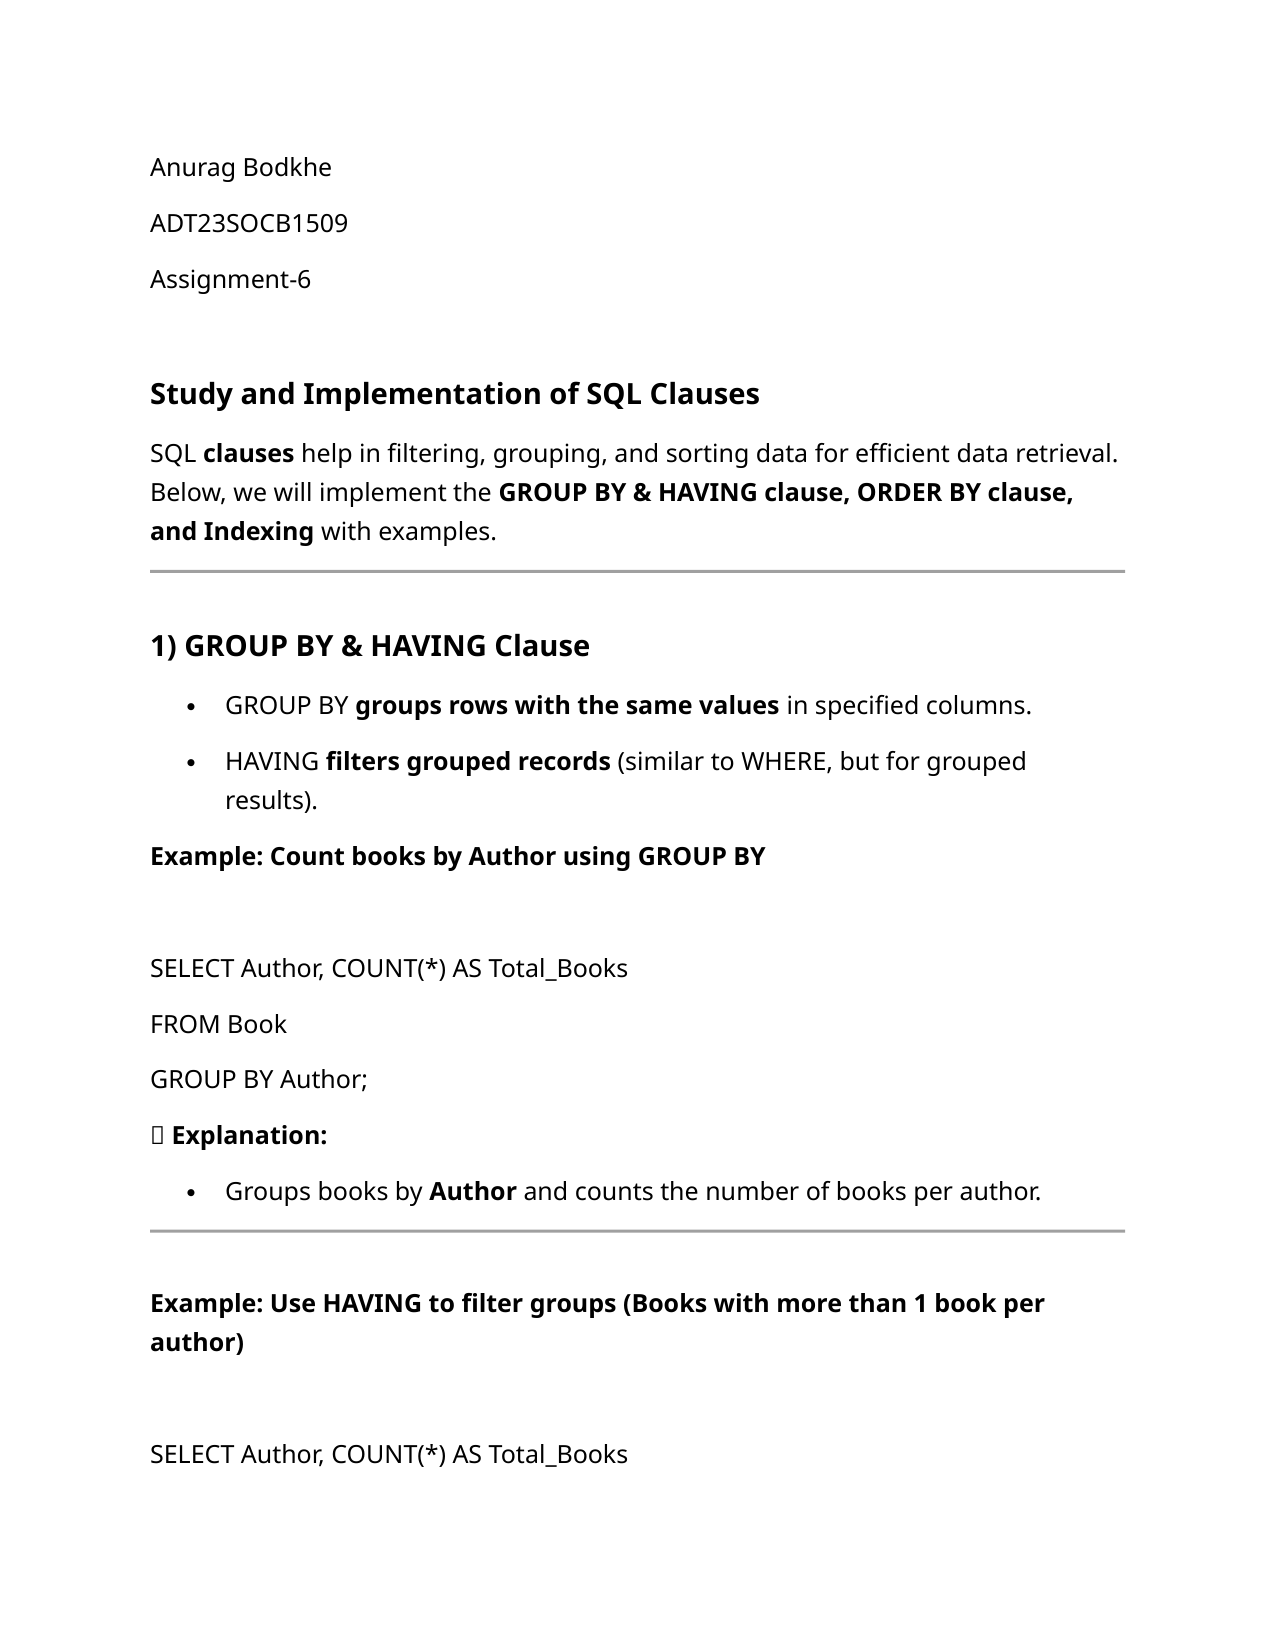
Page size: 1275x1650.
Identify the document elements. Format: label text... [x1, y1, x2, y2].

text 1) GROUP BY & HAVING Clause [150, 626, 1125, 665]
text Anurag Bodkhe [150, 150, 1125, 184]
text Study and Implementation of SQL Clauses [150, 373, 1125, 413]
list HAVING filters grouped records (similar to WHERE, but for grouped results). [187, 744, 1125, 817]
list Groups books by Author and counts the number of books per author. [187, 1174, 1125, 1208]
text ADT23SOCB1509 [150, 206, 1125, 240]
text GROUP BY Author; [150, 1062, 1125, 1096]
text 📌 Explanation: [150, 1118, 1125, 1152]
text Assignment-6 [150, 262, 1125, 296]
text Example: Count books by Author using GROUP BY [150, 839, 1125, 873]
text SELECT Author, COUNT(*) AS Total_Books [150, 1436, 1125, 1470]
text Example: Use HAVING to filter groups (Books with more than 1 book per author) [150, 1285, 1125, 1359]
text SELECT Author, COUNT(*) AS Total_Books [150, 950, 1125, 984]
text FROM Book [150, 1006, 1125, 1040]
list GROUP BY groups rows with the same values in specified columns. [187, 688, 1125, 722]
text SQL clauses help in filtering, grouping, and sorting data for efficient data retrieval. Below, we will implement the GROUP BY & HAVING clause, ORDER BY clause, and Indexing with examples. [150, 436, 1125, 548]
